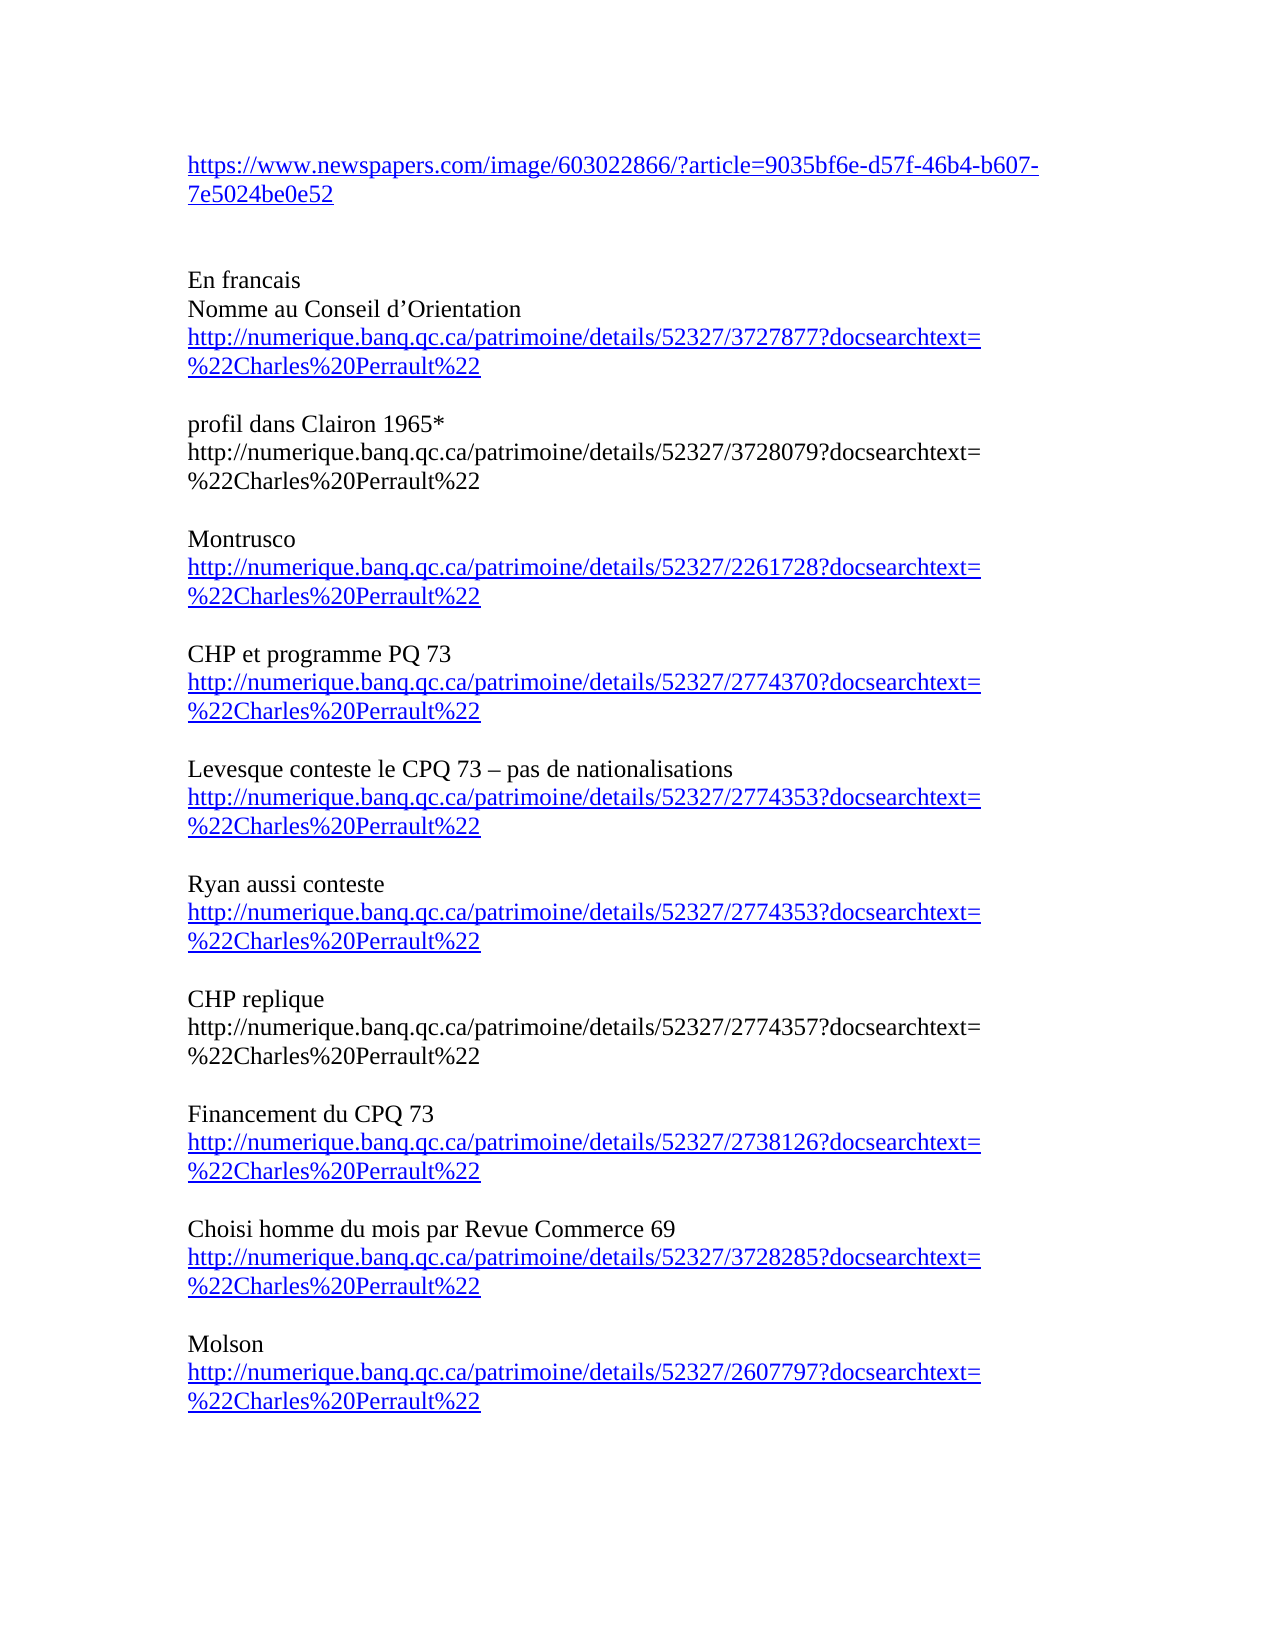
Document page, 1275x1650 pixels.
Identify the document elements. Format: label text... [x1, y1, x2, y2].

text En francais [187, 265, 1087, 294]
text http://numerique.banq.qc.ca/patrimoine/details/52327/2738126?docsearchtext=%22Charles%20Perrault%22 [187, 1127, 1087, 1185]
text CHP replique [187, 984, 1087, 1012]
text http://numerique.banq.qc.ca/patrimoine/details/52327/2261728?docsearchtext=%22Charles%20Perrault%22 [187, 552, 1087, 610]
text Nomme au Conseil d’Orientation [187, 294, 1087, 322]
text Montrusco [187, 524, 1087, 552]
text profil dans Clairon 1965* [187, 409, 1087, 437]
text http://numerique.banq.qc.ca/patrimoine/details/52327/2607797?docsearchtext=%22Charles%20Perrault%22 [187, 1357, 1087, 1415]
text http://numerique.banq.qc.ca/patrimoine/details/52327/3728285?docsearchtext=%22Charles%20Perrault%22 [187, 1242, 1087, 1300]
text http://numerique.banq.qc.ca/patrimoine/details/52327/2774353?docsearchtext=%22Charles%20Perrault%22 [187, 897, 1087, 955]
text Molson [187, 1329, 1087, 1357]
text Levesque conteste le CPQ 73 – pas de nationalisations [187, 754, 1087, 782]
text CHP et programme PQ 73 [187, 639, 1087, 667]
text http://numerique.banq.qc.ca/patrimoine/details/52327/2774357?docsearchtext=%22Charles%20Perrault%22 [187, 1012, 1087, 1070]
text https://www.newspapers.com/image/603022866/?article=9035bf6e-d57f-46b4-b607-7e5024be0e52 [187, 150, 1087, 207]
text http://numerique.banq.qc.ca/patrimoine/details/52327/3728079?docsearchtext=%22Charles%20Perrault%22 [187, 437, 1087, 495]
text Financement du CPQ 73 [187, 1099, 1087, 1127]
text http://numerique.banq.qc.ca/patrimoine/details/52327/3727877?docsearchtext=%22Charles%20Perrault%22 [187, 322, 1087, 380]
text http://numerique.banq.qc.ca/patrimoine/details/52327/2774353?docsearchtext=%22Charles%20Perrault%22 [187, 782, 1087, 840]
text Ryan aussi conteste [187, 869, 1087, 897]
text http://numerique.banq.qc.ca/patrimoine/details/52327/2774370?docsearchtext=%22Charles%20Perrault%22 [187, 667, 1087, 725]
text Choisi homme du mois par Revue Commerce 69 [187, 1214, 1087, 1242]
